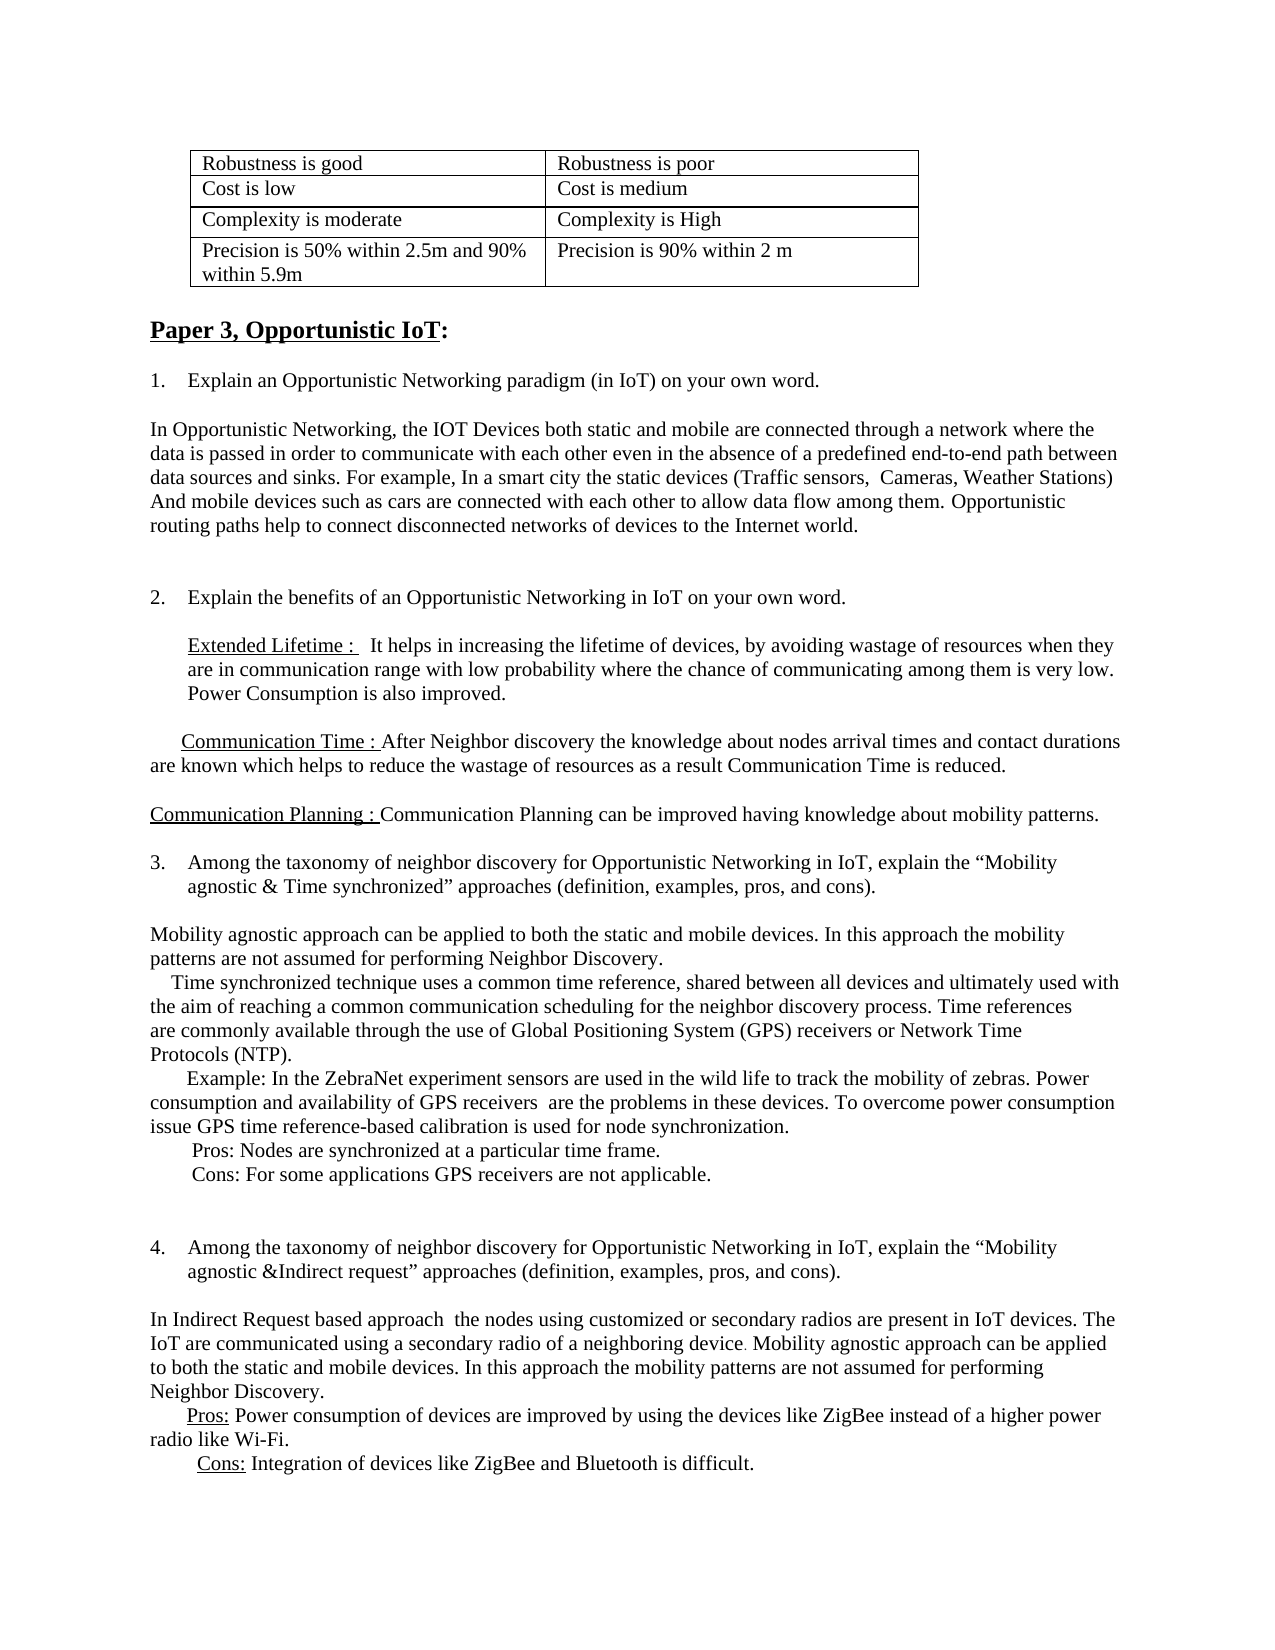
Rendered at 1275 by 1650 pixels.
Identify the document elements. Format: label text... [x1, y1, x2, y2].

text Communication Time : After Neighbor discovery the knowledge about nodes arrival times and contact durations are known which helps to reduce the wastage of resources as a result Communication Time is reduced. [150, 729, 1125, 777]
table_cell Complexity is High [546, 208, 918, 237]
text Cons: Integration of devices like ZigBee and Bluetooth is difficult. [150, 1451, 1125, 1475]
table_cell Robustness is good [191, 151, 545, 175]
text Cons: For some applications GPS receivers are not applicable. [150, 1162, 1125, 1186]
text Pros: Nodes are synchronized at a particular time frame. [150, 1138, 1125, 1162]
table_cell Cost is low [191, 176, 545, 206]
table_cell Robustness is poor [546, 151, 918, 175]
text Time synchronized technique uses a common time reference, shared between all devices and ultimately used with the aim of reaching a common communication scheduling for the neighbor discovery process. Time references [150, 970, 1125, 1018]
text Mobility agnostic approach can be applied to both the static and mobile devices. In this approach the mobility patterns are not assumed for performing Neighbor Discovery. [150, 922, 1125, 970]
text Protocols (NTP). [150, 1042, 1125, 1066]
text In Opportunistic Networking, the IOT Devices both static and mobile are connected through a network where the data is passed in order to communicate with each other even in the absence of a predefined end-to-end path between data sources and sinks. For example, In a smart city the static devices (Traffic sensors, Cameras, Weather Stations) [150, 416, 1125, 489]
text And mobile devices such as cars are connected with each other to allow data flow among them. Opportunistic routing paths help to connect disconnected networks of devices to the Internet world. [150, 489, 1125, 537]
list Among the taxonomy of neighbor discovery for Opportunistic Networking in IoT, explain the “Mobility agnostic &Indirect request” approaches (definition, examples, pros, and cons). [150, 1234, 1125, 1283]
text Paper 3, Opportunistic IoT: [150, 316, 1125, 344]
text In Indirect Request based approach the nodes using customized or secondary radios are present in IoT devices. The IoT are communicated using a secondary radio of a neighboring device. Mobility agnostic approach can be applied to both the static and mobile devices. In this approach the mobility patterns are not assumed for performing Neighbor Discovery. [150, 1307, 1125, 1403]
text are commonly available through the use of Global Positioning System (GPS) receivers or Network Time [150, 1018, 1125, 1042]
table_cell Cost is medium [546, 176, 918, 206]
list Extended Lifetime : It helps in increasing the lifetime of devices, by avoiding wastage of resources when they are in communication range with low probability where the chance of communicating among them is very low. Power Consumption is also improved. [187, 633, 1125, 705]
list Among the taxonomy of neighbor discovery for Opportunistic Networking in IoT, explain the “Mobility agnostic & Time synchronized” approaches (definition, examples, pros, and cons). [150, 849, 1125, 898]
text Communication Planning : Communication Planning can be improved having knowledge about mobility patterns. [150, 801, 1125, 826]
table_cell Complexity is moderate [191, 208, 545, 237]
table_cell Precision is 50% within 2.5m and 90% within 5.9m [191, 238, 545, 286]
text Pros: Power consumption of devices are improved by using the devices like ZigBee instead of a higher power radio like Wi-Fi. [150, 1403, 1125, 1451]
table_cell Precision is 90% within 2 m [546, 238, 918, 286]
text Example: In the ZebraNet experiment sensors are used in the wild life to track the mobility of zebras. Power consumption and availability of GPS receivers are the problems in these devices. To overcome power consumption issue GPS time reference-based calibration is used for node synchronization. [150, 1066, 1125, 1138]
list Explain the benefits of an Opportunistic Networking in IoT on your own word. [150, 585, 1125, 609]
list Explain an Opportunistic Networking paradigm (in IoT) on your own word. [150, 368, 1125, 392]
